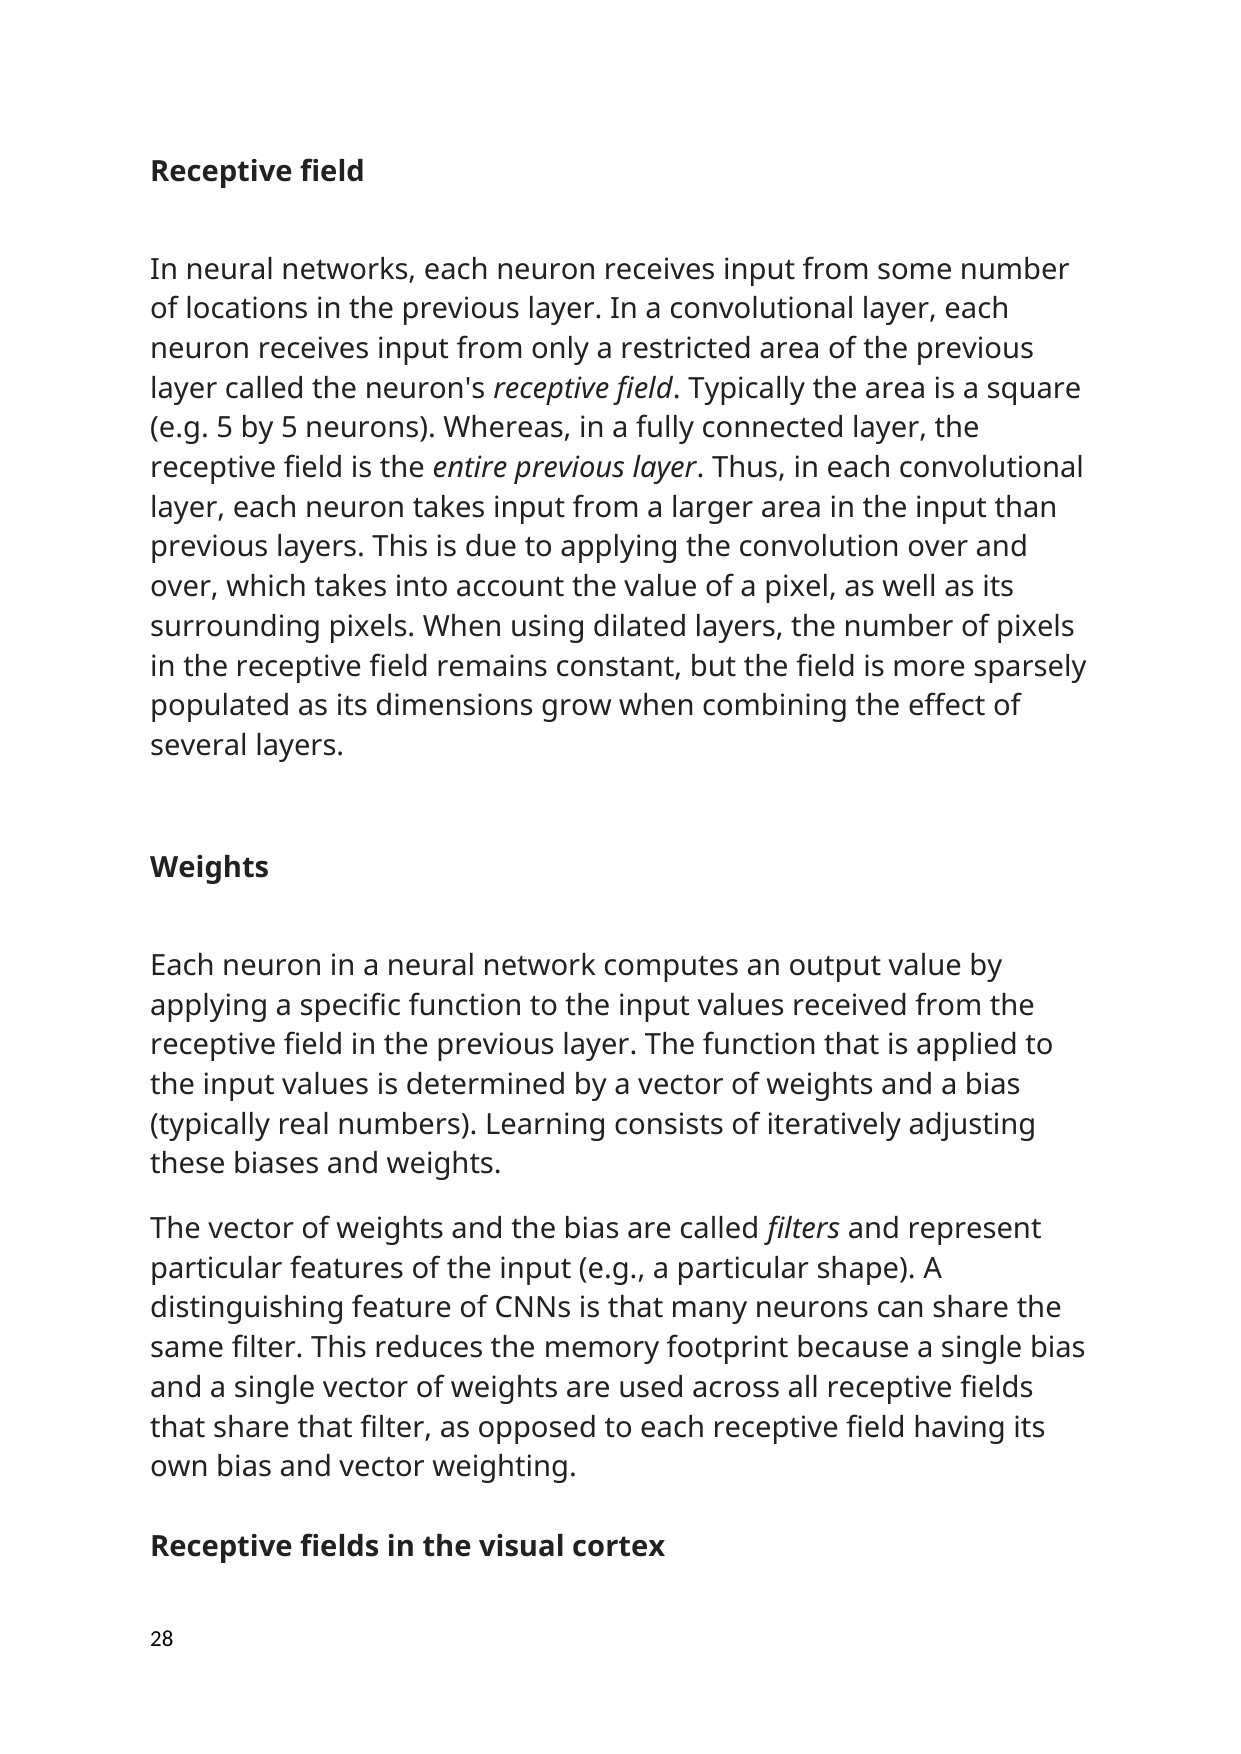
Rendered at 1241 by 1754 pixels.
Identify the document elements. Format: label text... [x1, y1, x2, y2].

subtitle Receptive fields in the visual cortex [150, 1525, 1090, 1564]
text The vector of weights and the bias are called filters and represent particular features of the input (e.g., a particular shape). A distinguishing feature of CNNs is that many neurons can share the same filter. This reduces the memory footprint because a single bias and a single vector of weights are used across all receptive fields that share that filter, as opposed to each receptive field having its own bias and vector weighting. [150, 1207, 1090, 1485]
text In neural networks, each neuron receives input from some number of locations in the previous layer. In a convolutional layer, each neuron receives input from only a restricted area of the previous layer called the neuron's receptive field. Typically the area is a square (e.g. 5 by 5 neurons). Whereas, in a fully connected layer, the receptive field is the entire previous layer. Thus, in each convolutional layer, each neuron takes input from a larger area in the input than previous layers. This is due to applying the convolution over and over, which takes into account the value of a pixel, as well as its surrounding pixels. When using dilated layers, the number of pixels in the receptive field remains constant, but the field is more sparsely populated as its dimensions grow when combining the effect of several layers. [150, 248, 1090, 764]
subtitle Weights [150, 846, 1090, 886]
text Each neuron in a neural network computes an output value by applying a specific function to the input values received from the receptive field in the previous layer. The function that is applied to the input values is determined by a vector of weights and a bias (typically real numbers). Learning consists of iteratively adjusting these biases and weights. [150, 944, 1090, 1182]
subtitle Receptive field [150, 150, 1090, 190]
